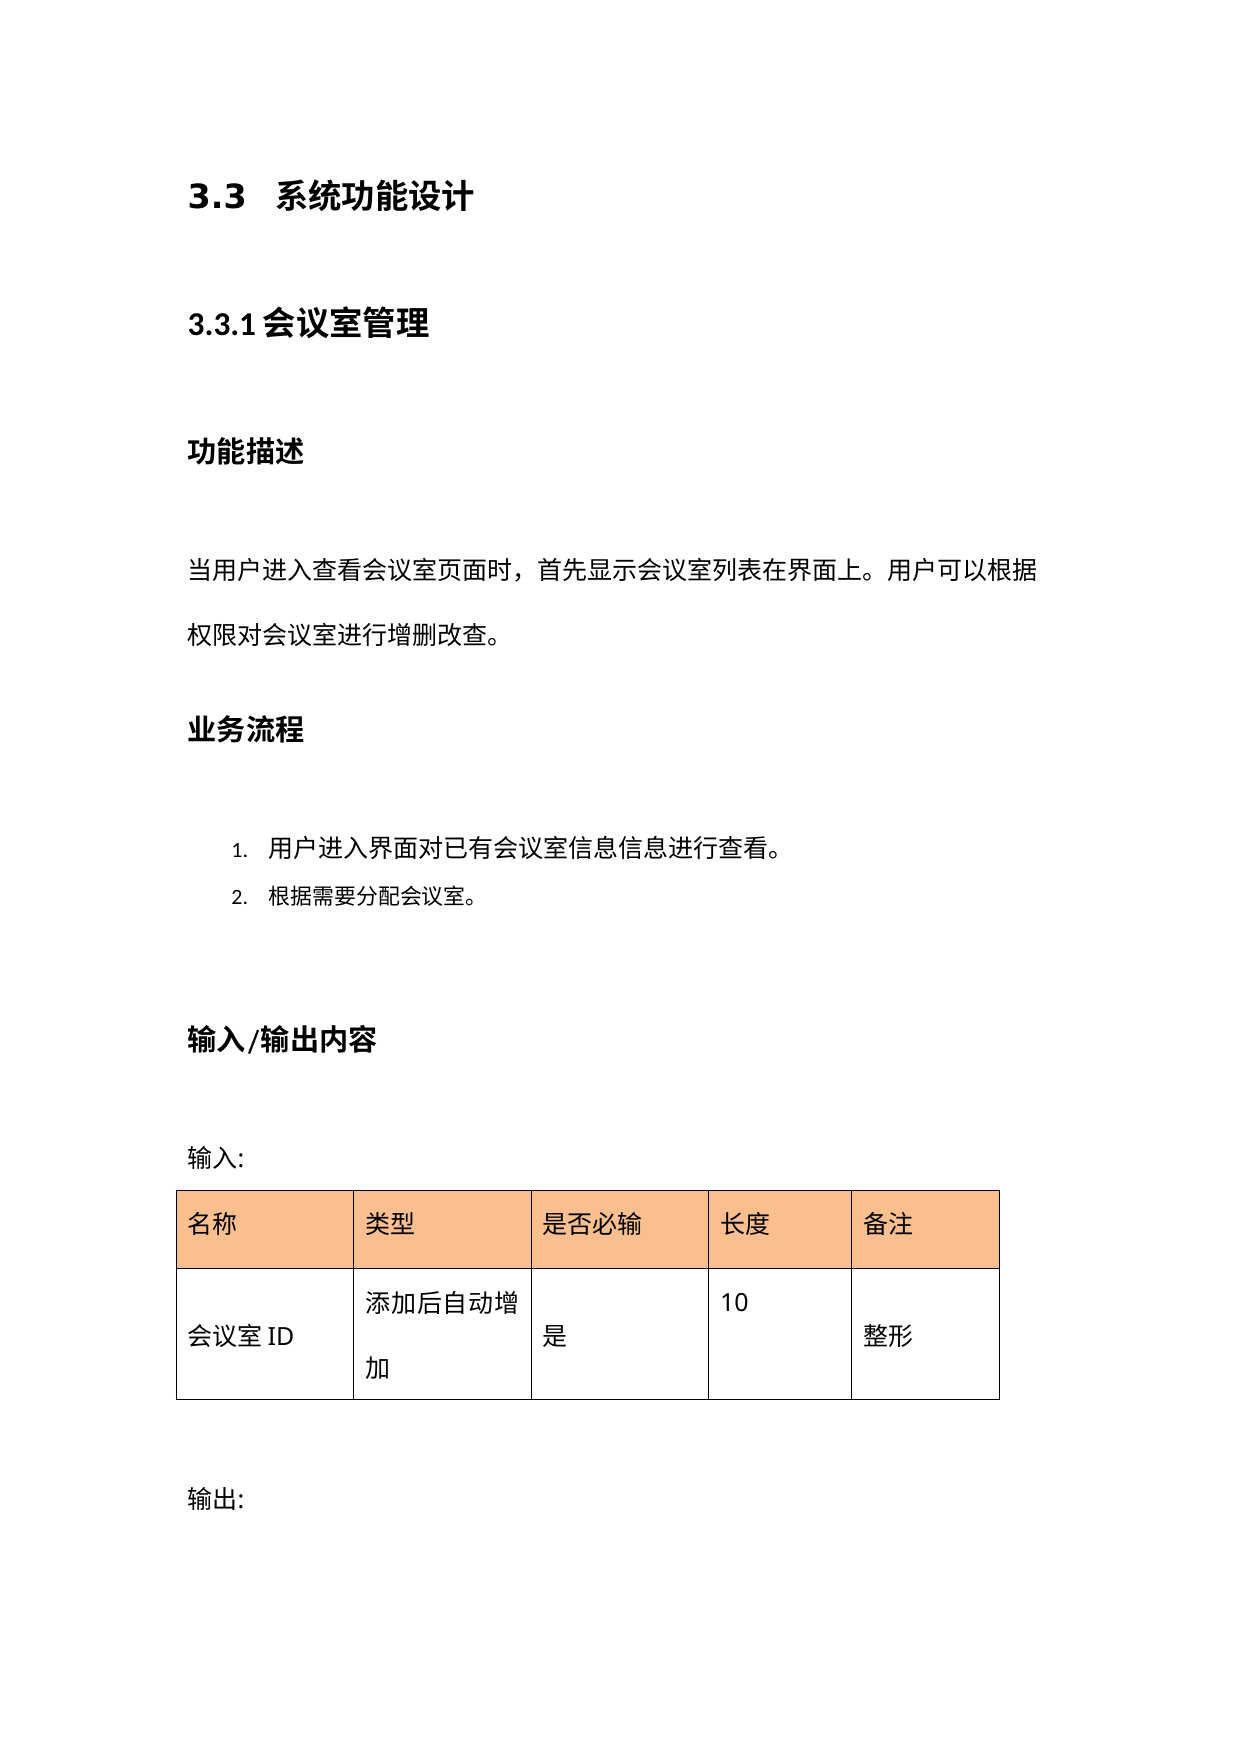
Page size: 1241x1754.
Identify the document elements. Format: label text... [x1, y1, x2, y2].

table_cell 添加后自动增加 [354, 1269, 531, 1399]
text 输出: [187, 1465, 1053, 1530]
table_cell 整形 [852, 1269, 999, 1399]
list 根据需要分配会议室。 [231, 879, 1053, 911]
text 当用户进入查看会议室页面时，首先显示会议室列表在界面上。用户可以根据权限对会议室进行增删改查。 [187, 536, 1053, 666]
subtitle 3.3.1会议室管理 [187, 288, 1053, 353]
text 输入: [187, 1124, 1053, 1189]
table_cell 10 [709, 1269, 851, 1399]
subtitle 功能描述 [187, 417, 1053, 482]
table_header 是否必输 [532, 1191, 708, 1268]
table_cell 是 [532, 1269, 708, 1399]
table_header 长度 [709, 1191, 851, 1268]
list 用户进入界面对已有会议室信息信息进行查看。 [231, 814, 1053, 879]
table_header 名称 [177, 1191, 353, 1268]
subtitle 业务流程 [187, 695, 1053, 760]
table_header 类型 [354, 1191, 531, 1268]
table_header 备注 [852, 1191, 999, 1268]
subtitle 输入/输出内容 [187, 1006, 1053, 1071]
table_cell 会议室ID [177, 1269, 353, 1399]
subtitle 系统功能设计 [187, 162, 1053, 227]
